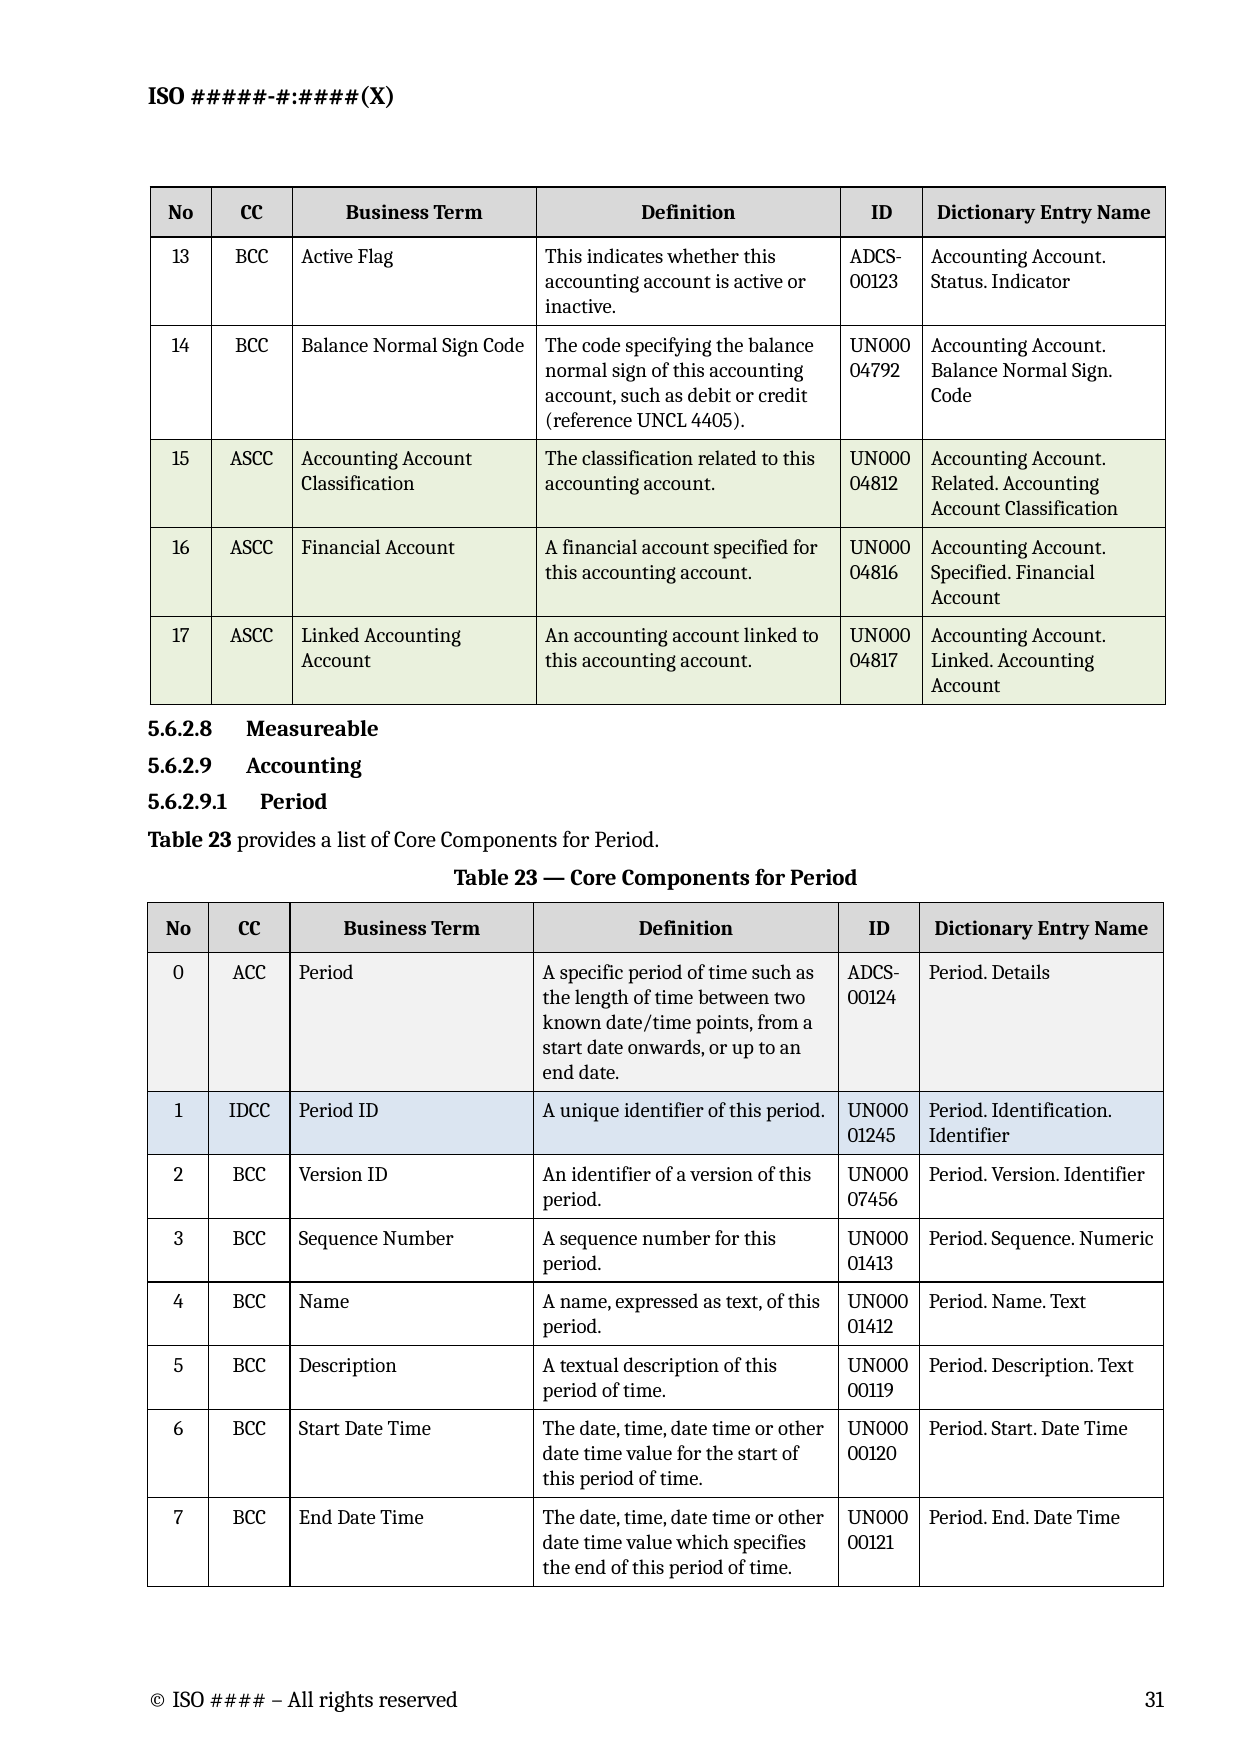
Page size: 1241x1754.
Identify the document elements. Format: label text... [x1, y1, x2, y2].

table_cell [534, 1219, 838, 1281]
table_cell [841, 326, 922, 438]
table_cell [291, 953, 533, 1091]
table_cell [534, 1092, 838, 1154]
subtitle Period [148, 791, 1163, 814]
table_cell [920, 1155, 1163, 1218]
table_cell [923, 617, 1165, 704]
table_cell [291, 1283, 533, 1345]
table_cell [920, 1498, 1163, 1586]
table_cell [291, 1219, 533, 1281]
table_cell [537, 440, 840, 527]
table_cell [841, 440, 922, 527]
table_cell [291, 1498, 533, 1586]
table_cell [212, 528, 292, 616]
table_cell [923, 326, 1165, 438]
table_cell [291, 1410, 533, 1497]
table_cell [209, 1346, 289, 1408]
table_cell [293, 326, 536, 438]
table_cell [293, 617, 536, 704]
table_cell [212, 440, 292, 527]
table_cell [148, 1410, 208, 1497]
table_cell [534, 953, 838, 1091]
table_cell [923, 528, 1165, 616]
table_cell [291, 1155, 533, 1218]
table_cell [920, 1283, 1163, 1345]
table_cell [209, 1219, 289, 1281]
subtitle Accounting [148, 754, 1163, 778]
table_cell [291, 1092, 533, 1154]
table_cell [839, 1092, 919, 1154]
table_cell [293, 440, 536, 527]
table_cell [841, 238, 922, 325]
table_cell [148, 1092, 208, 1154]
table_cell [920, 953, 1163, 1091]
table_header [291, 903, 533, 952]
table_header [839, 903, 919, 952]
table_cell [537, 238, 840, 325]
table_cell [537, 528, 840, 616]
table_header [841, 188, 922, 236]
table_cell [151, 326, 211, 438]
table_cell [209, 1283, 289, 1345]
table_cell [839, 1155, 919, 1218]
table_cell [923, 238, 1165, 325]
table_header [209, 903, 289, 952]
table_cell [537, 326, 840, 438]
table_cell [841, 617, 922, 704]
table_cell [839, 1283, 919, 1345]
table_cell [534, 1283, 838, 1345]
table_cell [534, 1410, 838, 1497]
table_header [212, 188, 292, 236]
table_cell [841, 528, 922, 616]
subtitle Measureable [148, 718, 1163, 742]
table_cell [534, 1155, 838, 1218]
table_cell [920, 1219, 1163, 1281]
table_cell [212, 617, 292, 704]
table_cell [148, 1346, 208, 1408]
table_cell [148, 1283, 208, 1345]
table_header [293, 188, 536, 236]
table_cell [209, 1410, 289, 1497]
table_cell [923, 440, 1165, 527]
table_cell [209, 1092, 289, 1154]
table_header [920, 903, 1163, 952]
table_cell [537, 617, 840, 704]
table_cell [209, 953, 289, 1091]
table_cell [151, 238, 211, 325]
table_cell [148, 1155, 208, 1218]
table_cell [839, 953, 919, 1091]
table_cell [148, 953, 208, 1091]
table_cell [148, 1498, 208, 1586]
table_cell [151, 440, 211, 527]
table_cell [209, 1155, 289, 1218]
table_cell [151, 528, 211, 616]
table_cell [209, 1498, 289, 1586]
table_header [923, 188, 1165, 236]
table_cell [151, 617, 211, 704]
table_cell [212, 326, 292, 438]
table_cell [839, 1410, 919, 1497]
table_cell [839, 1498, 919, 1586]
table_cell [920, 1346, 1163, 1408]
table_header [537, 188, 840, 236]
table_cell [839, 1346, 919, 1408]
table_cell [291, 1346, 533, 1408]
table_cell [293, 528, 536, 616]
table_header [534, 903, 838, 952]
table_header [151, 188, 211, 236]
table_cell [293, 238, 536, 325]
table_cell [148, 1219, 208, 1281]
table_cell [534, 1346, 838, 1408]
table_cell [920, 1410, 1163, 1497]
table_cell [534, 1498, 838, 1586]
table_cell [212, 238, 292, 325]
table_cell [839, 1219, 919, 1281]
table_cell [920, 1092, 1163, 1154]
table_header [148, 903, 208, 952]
